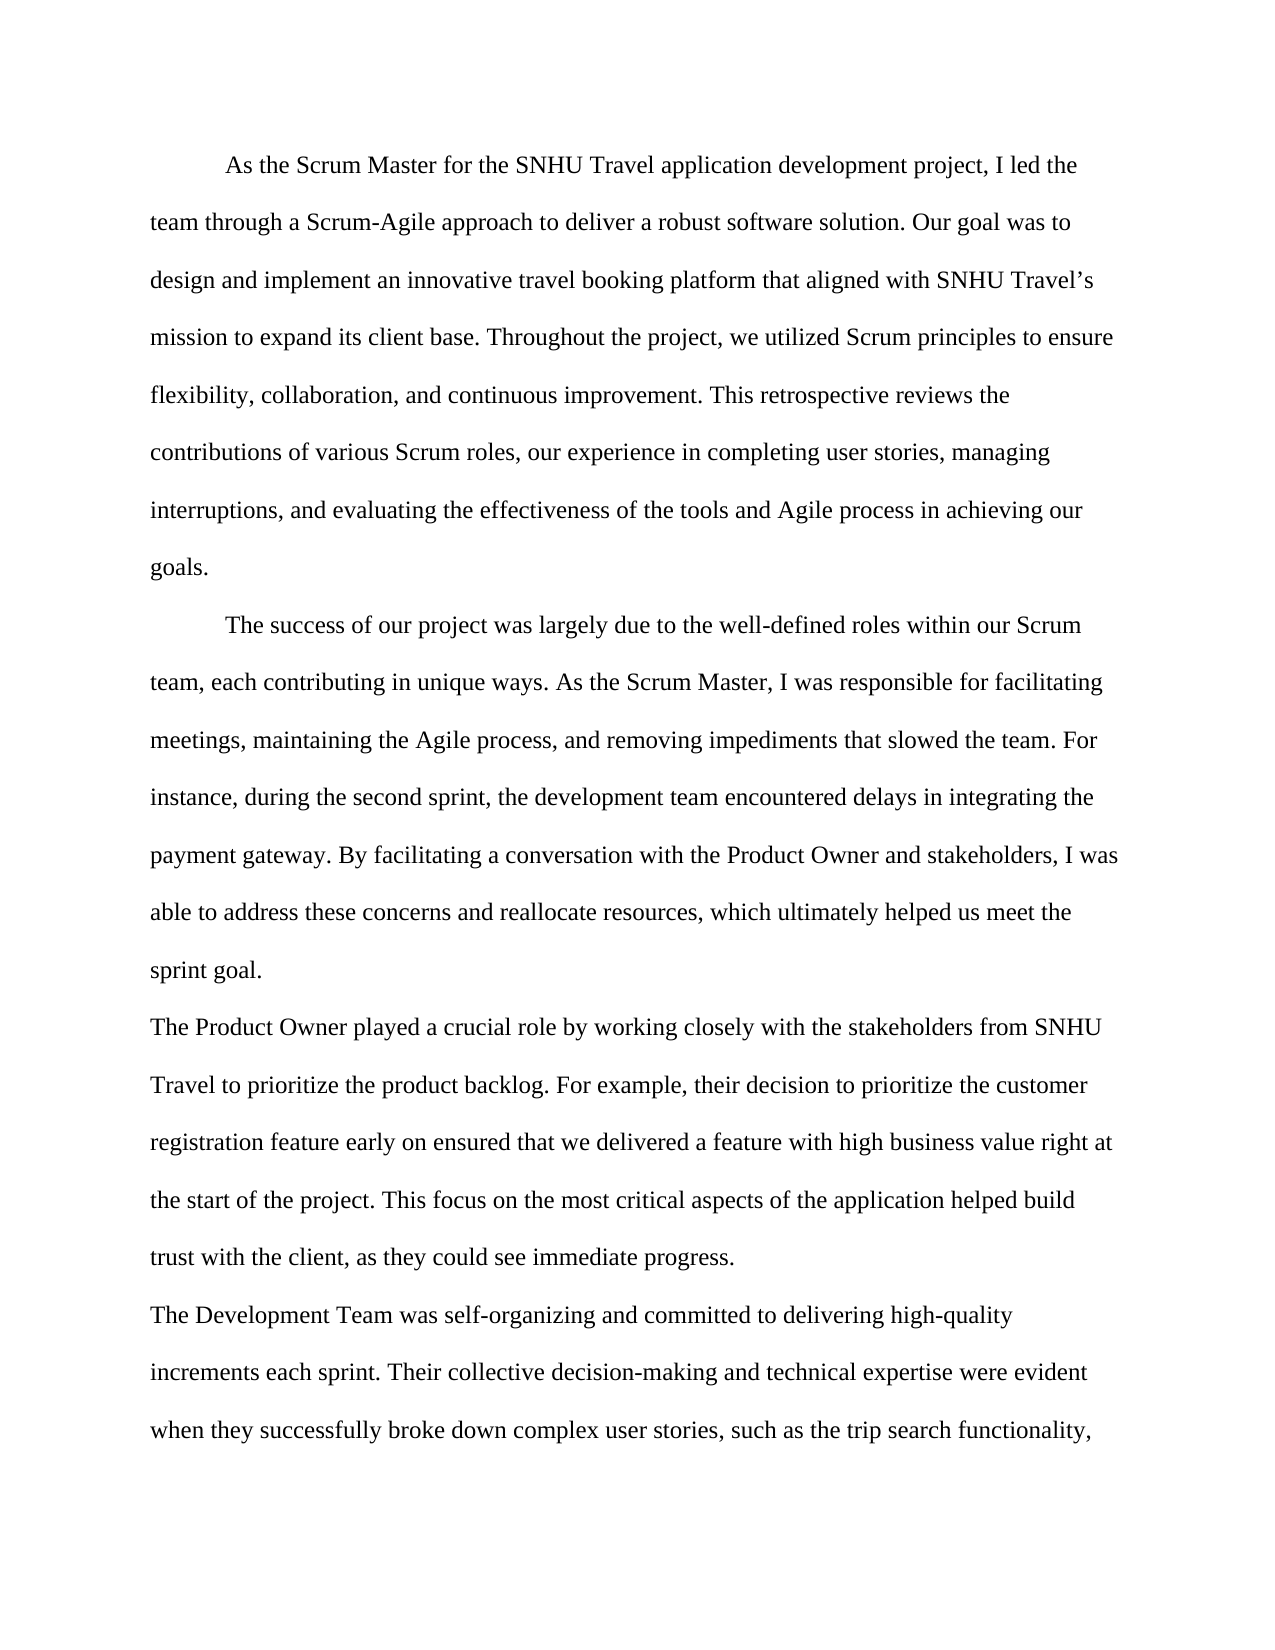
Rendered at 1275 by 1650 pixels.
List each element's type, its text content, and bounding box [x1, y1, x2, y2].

text The success of our project was largely due to the well-defined roles within our Scrum team, each contributing in unique ways. As the Scrum Master, I was responsible for facilitating meetings, maintaining the Agile process, and removing impediments that slowed the team. For instance, during the second sprint, the development team encountered delays in integrating the payment gateway. By facilitating a conversation with the Product Owner and stakeholders, I was able to address these concerns and reallocate resources, which ultimately helped us meet the sprint goal. [150, 610, 1125, 984]
text As the Scrum Master for the SNHU Travel application development project, I led the team through a Scrum-Agile approach to deliver a robust software solution. Our goal was to design and implement an innovative travel booking platform that aligned with SNHU Travel’s mission to expand its client base. Throughout the project, we utilized Scrum principles to ensure flexibility, collaboration, and continuous improvement. This retrospective reviews the contributions of various Scrum roles, our experience in completing user stories, managing interruptions, and evaluating the effectiveness of the tools and Agile process in achieving our goals. [150, 150, 1125, 581]
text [150, 1300, 1125, 1444]
text The Product Owner played a crucial role by working closely with the stakeholders from SNHU Travel to prioritize the product backlog. For example, their decision to prioritize the customer registration feature early on ensured that we delivered a feature with high business value right at the start of the project. This focus on the most critical aspects of the application helped build trust with the client, as they could see immediate progress. [150, 1012, 1125, 1271]
